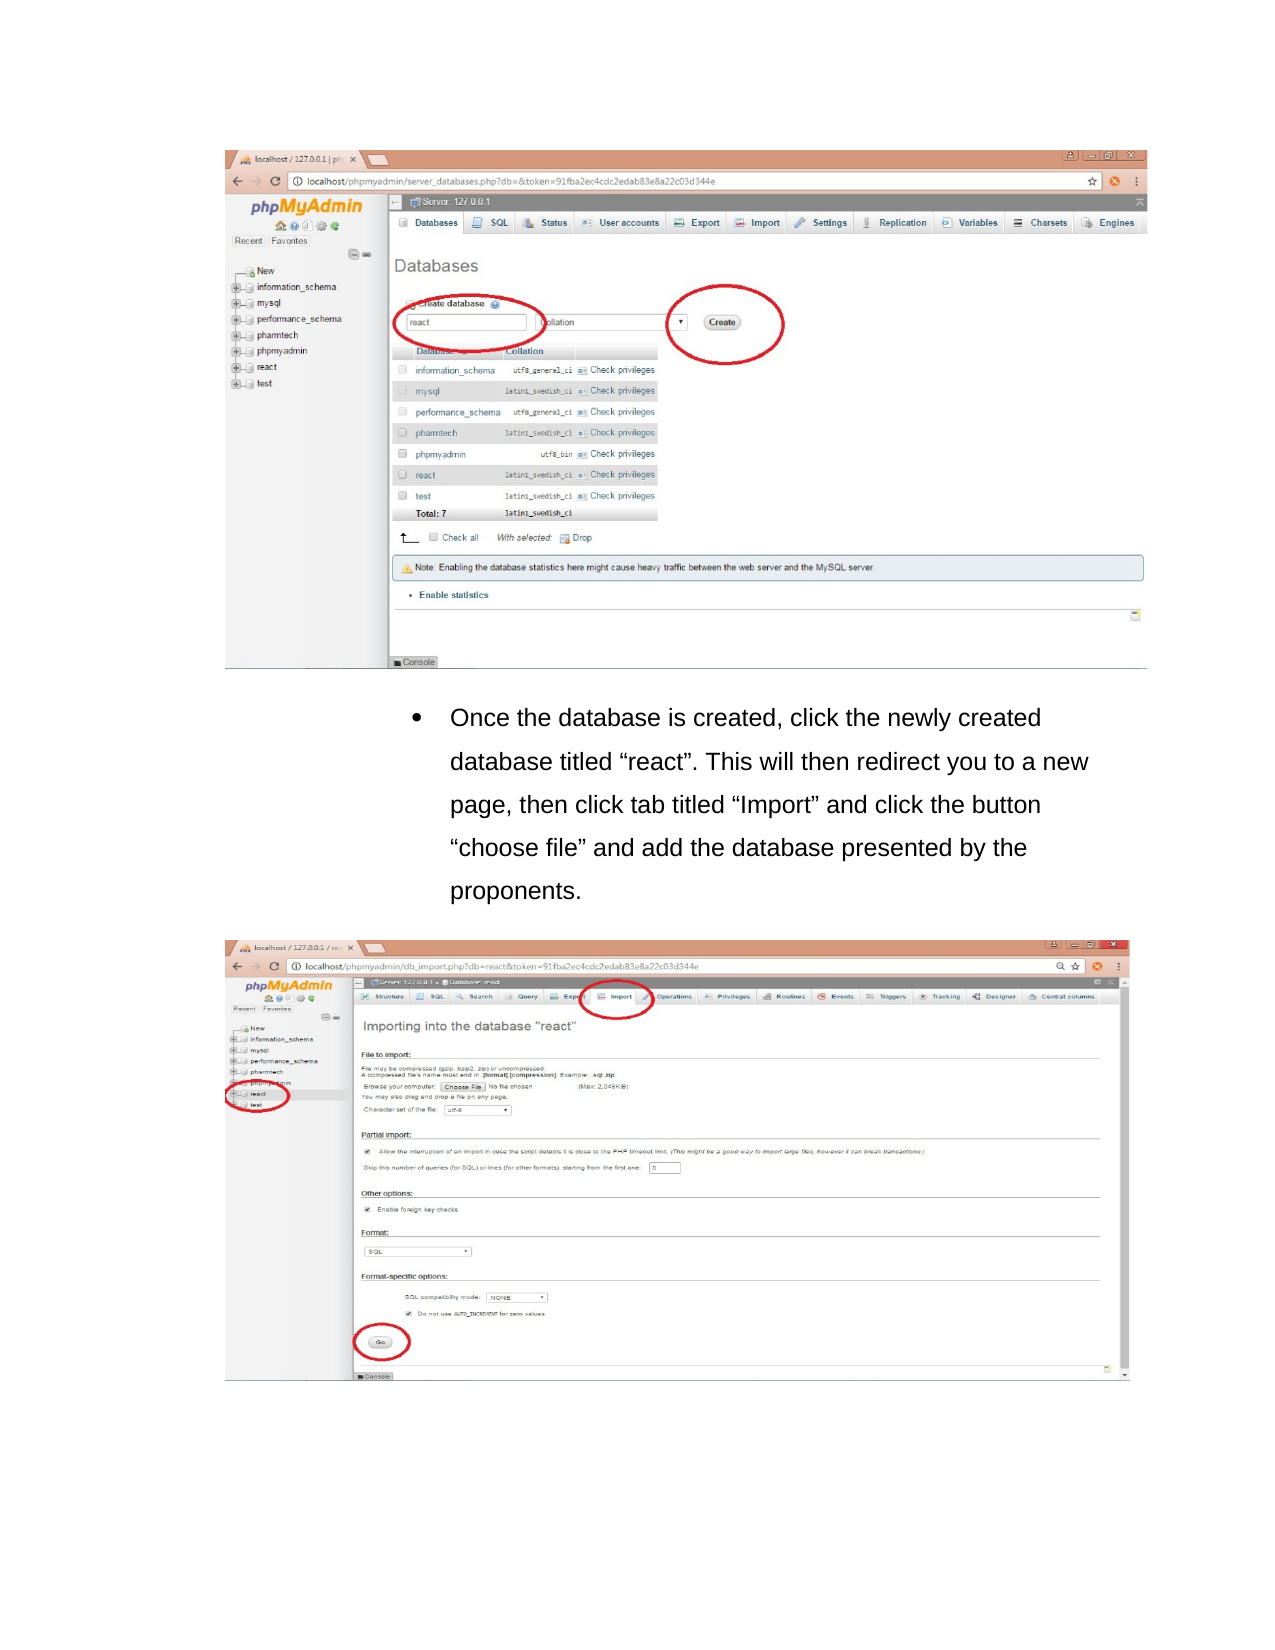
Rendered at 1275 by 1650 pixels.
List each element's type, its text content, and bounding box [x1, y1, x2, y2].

list Once the database is created, click the newly created database titled “react”. This will then redirect you to a new page, then click tab titled “Import” and click the button “choose file” and add the database presented by the proponents. [412, 703, 1125, 905]
picture [225, 940, 1130, 1381]
picture [225, 150, 1148, 669]
